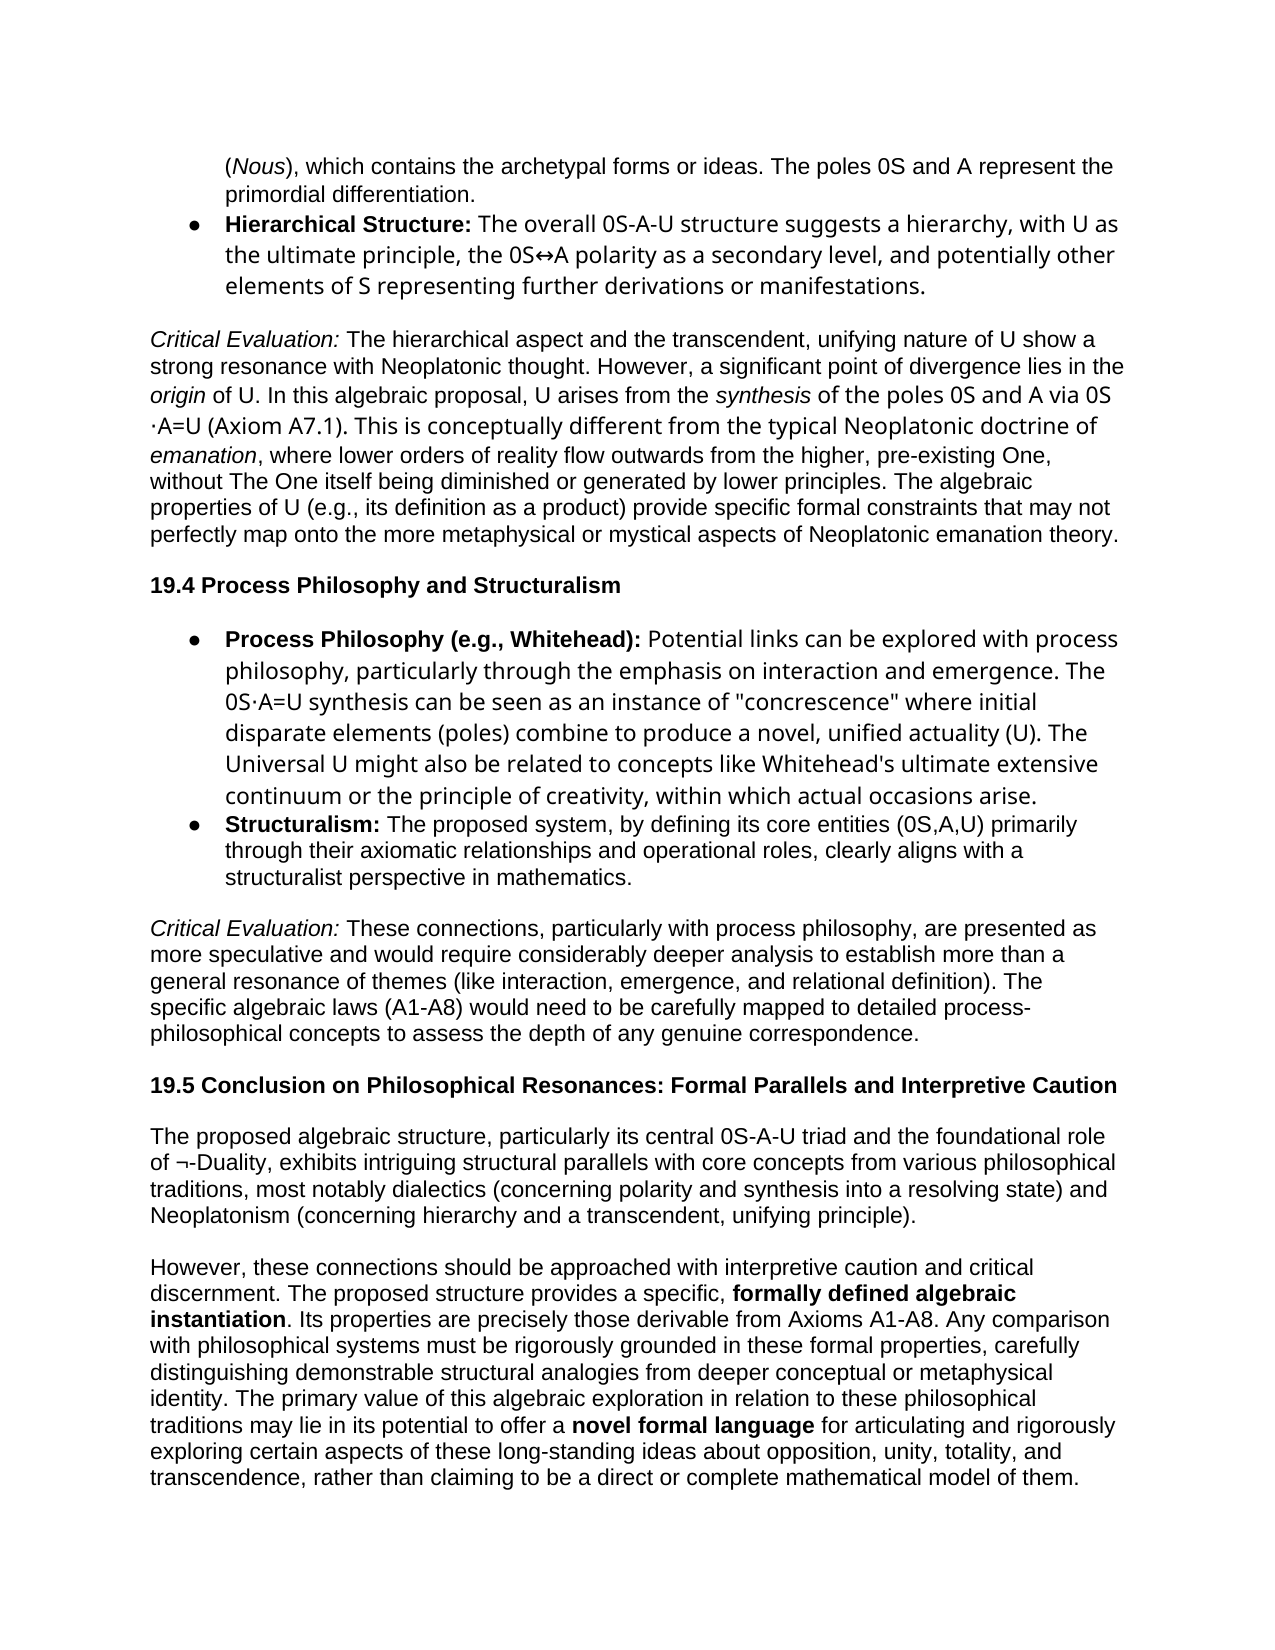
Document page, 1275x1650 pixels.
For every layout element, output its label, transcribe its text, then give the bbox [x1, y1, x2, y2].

text Critical Evaluation: The hierarchical aspect and the transcendent, unifying nature of U show a strong resonance with Neoplatonic thought. However, a significant point of divergence lies in the origin of U. In this algebraic proposal, U arises from the synthesis of the poles 0S​ and A via 0S​⋅A=U (Axiom A7.1). This is conceptually different from the typical Neoplatonic doctrine of emanation, where lower orders of reality flow outwards from the higher, pre-existing One, without The One itself being diminished or generated by lower principles. The algebraic properties of U (e.g., its definition as a product) provide specific formal constraints that may not perfectly map onto the more metaphysical or mystical aspects of Neoplatonic emanation theory. [150, 326, 1125, 547]
text 19.4 Process Philosophy and Structuralism [150, 572, 1125, 598]
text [150, 1253, 1125, 1491]
list Process Philosophy (e.g., Whitehead): Potential links can be explored with process philosophy, particularly through the emphasis on interaction and emergence. The 0S​⋅A=U synthesis can be seen as an instance of "concrescence" where initial disparate elements (poles) combine to produce a novel, unified actuality (U). The Universal U might also be related to concepts like Whitehead's ultimate extensive continuum or the principle of creativity, within which actual occasions arise. [187, 623, 1125, 811]
text The proposed algebraic structure, particularly its central 0S​-A-U triad and the foundational role of ¬-Duality, exhibits intriguing structural parallels with core concepts from various philosophical traditions, most notably dialectics (concerning polarity and synthesis into a resolving state) and Neoplatonism (concerning hierarchy and a transcendent, unifying principle). [150, 1123, 1125, 1228]
text 19.5 Conclusion on Philosophical Resonances: Formal Parallels and Interpretive Caution [150, 1072, 1125, 1098]
text Critical Evaluation: These connections, particularly with process philosophy, are presented as more speculative and would require considerably deeper analysis to establish more than a general resonance of themes (like interaction, emergence, and relational definition). The specific algebraic laws (A1-A8) would need to be carefully mapped to detailed process-philosophical concepts to assess the depth of any genuine correspondence. [150, 915, 1125, 1047]
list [187, 150, 1125, 208]
list Structuralism: The proposed system, by defining its core entities (0S​,A,U) primarily through their axiomatic relationships and operational roles, clearly aligns with a structuralist perspective in mathematics. [187, 811, 1125, 890]
list Hierarchical Structure: The overall 0S​-A-U structure suggests a hierarchy, with U as the ultimate principle, the 0S​↔A polarity as a secondary level, and potentially other elements of S representing further derivations or manifestations. [187, 208, 1125, 301]
